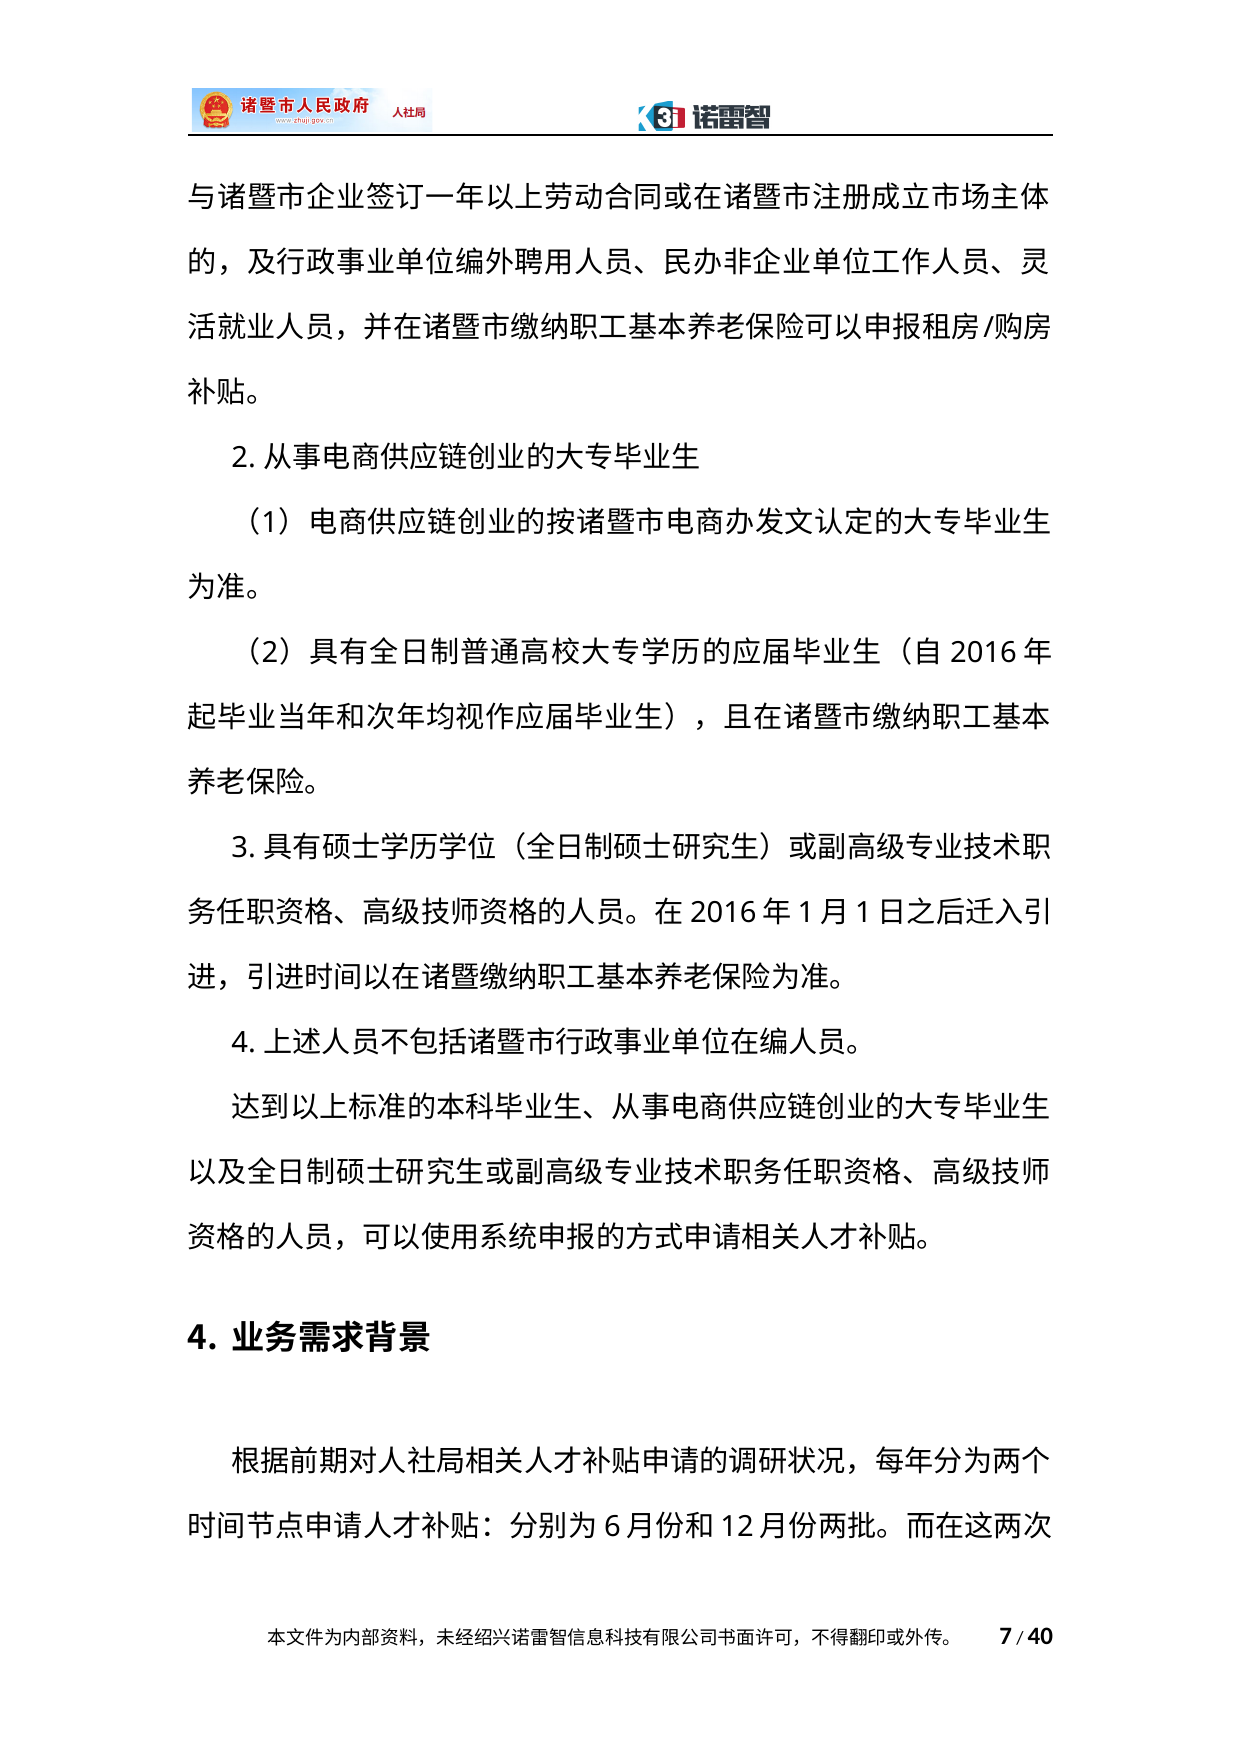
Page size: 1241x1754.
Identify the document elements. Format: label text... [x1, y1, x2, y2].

subtitle 业务需求背景 [187, 1302, 1053, 1367]
text 4. 上述人员不包括诸暨市行政事业单位在编人员。 [187, 1007, 1053, 1072]
text （2）具有全日制普通高校大专学历的应届毕业生（自2016年起毕业当年和次年均视作应届毕业生），且在诸暨市缴纳职工基本养老保险。 [187, 617, 1053, 812]
text 3. 具有硕士学历学位（全日制硕士研究生）或副高级专业技术职务任职资格、高级技师资格的人员。在2016年1月1日之后迁入引进，引进时间以在诸暨缴纳职工基本养老保险为准。 [187, 812, 1053, 1007]
picture [191, 88, 433, 132]
text 2. 从事电商供应链创业的大专毕业生 [187, 422, 1053, 487]
picture [635, 101, 772, 132]
text （1）电商供应链创业的按诸暨市电商办发文认定的大专毕业生为准。 [187, 487, 1053, 617]
text 达到以上标准的本科毕业生、从事电商供应链创业的大专毕业生以及全日制硕士研究生或副高级专业技术职务任职资格、高级技师资格的人员，可以使用系统申报的方式申请相关人才补贴。 [187, 1072, 1053, 1267]
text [187, 1426, 1053, 1556]
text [187, 162, 1053, 422]
